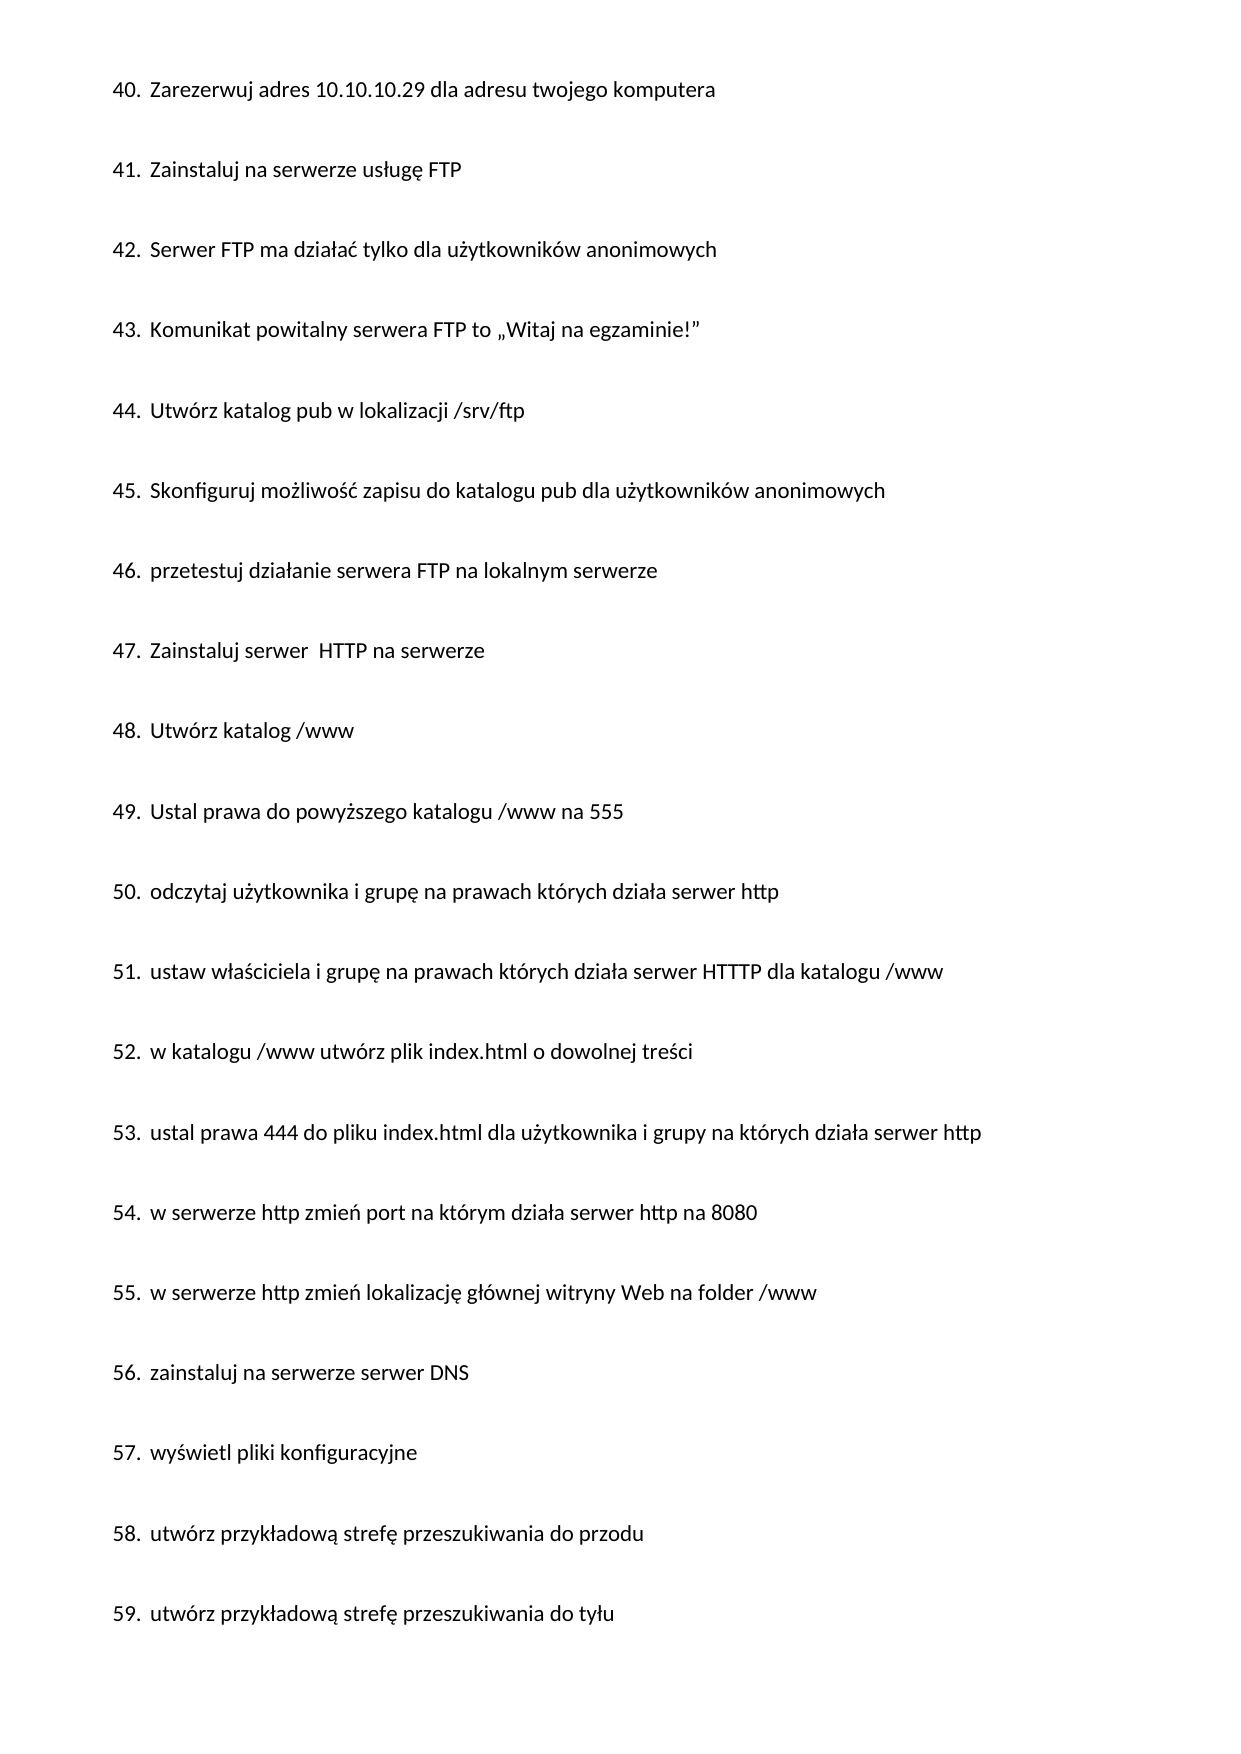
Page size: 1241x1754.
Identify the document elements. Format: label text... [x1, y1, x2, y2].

list Utwórz katalog pub w lokalizacji /srv/ftp [112, 396, 1165, 424]
list wyświetl pliki konfiguracyjne [112, 1438, 1165, 1467]
list zainstaluj na serwerze serwer DNS [112, 1358, 1165, 1386]
list Komunikat powitalny serwera FTP to „Witaj na egzaminie!” [112, 316, 1165, 344]
list Zainstaluj na serwerze usługę FTP [112, 155, 1165, 183]
list w katalogu /www utwórz plik index.html o dowolnej treści [112, 1037, 1165, 1066]
list Zainstaluj serwer HTTP na serwerze [112, 636, 1165, 664]
list w serwerze http zmień lokalizację głównej witryny Web na folder /www [112, 1278, 1165, 1306]
list ustal prawa 444 do pliku index.html dla użytkownika i grupy na których działa serwer http [112, 1118, 1165, 1146]
list przetestuj działanie serwera FTP na lokalnym serwerze [112, 556, 1165, 584]
list Zarezerwuj adres 10.10.10.29 dla adresu twojego komputera [112, 75, 1165, 103]
list utwórz przykładową strefę przeszukiwania do przodu [112, 1519, 1165, 1547]
list Ustal prawa do powyższego katalogu /www na 555 [112, 797, 1165, 825]
list Skonfiguruj możliwość zapisu do katalogu pub dla użytkowników anonimowych [112, 476, 1165, 504]
list w serwerze http zmień port na którym działa serwer http na 8080 [112, 1198, 1165, 1226]
list Utwórz katalog /www [112, 717, 1165, 745]
list odczytaj użytkownika i grupę na prawach których działa serwer http [112, 877, 1165, 905]
list Serwer FTP ma działać tylko dla użytkowników anonimowych [112, 235, 1165, 263]
list utwórz przykładową strefę przeszukiwania do tyłu [112, 1599, 1165, 1627]
list ustaw właściciela i grupę na prawach których działa serwer HTTTP dla katalogu /www [112, 957, 1165, 985]
